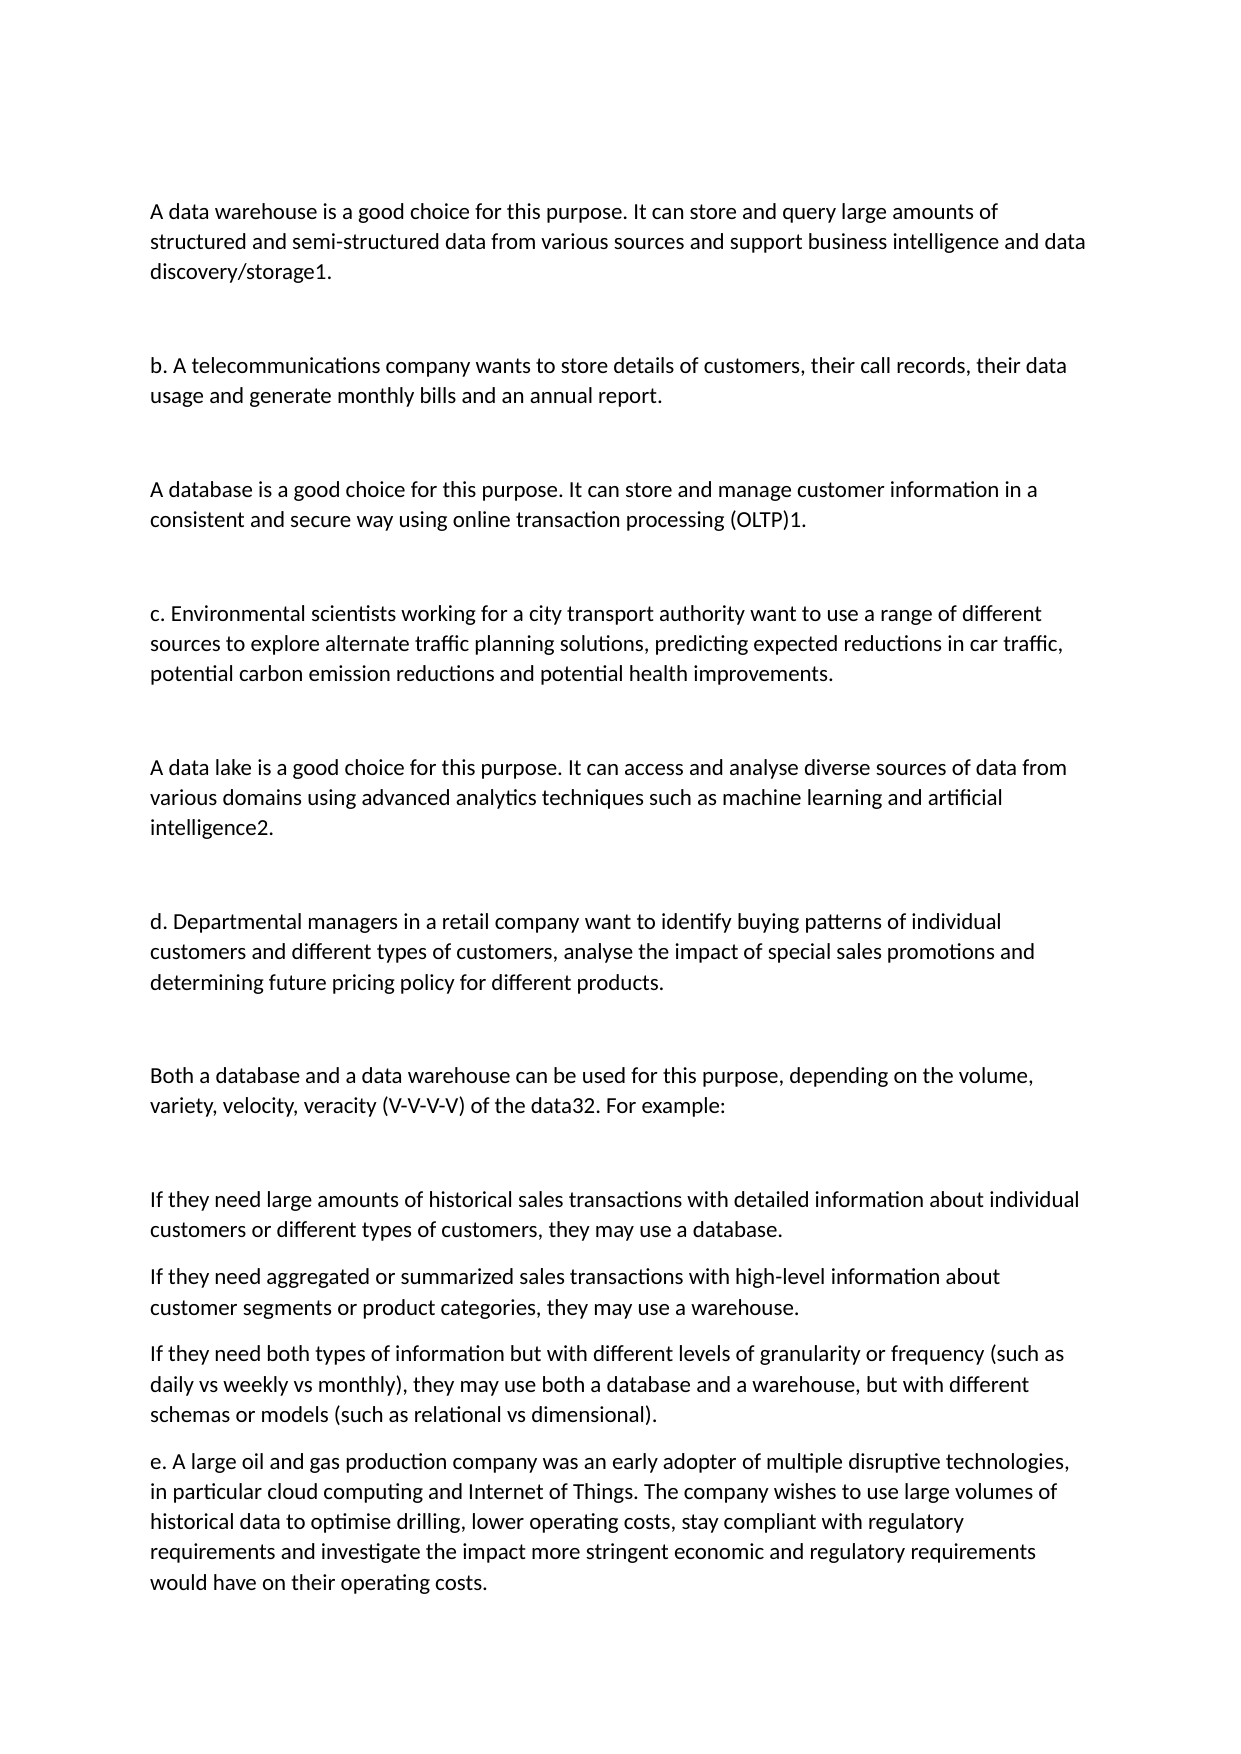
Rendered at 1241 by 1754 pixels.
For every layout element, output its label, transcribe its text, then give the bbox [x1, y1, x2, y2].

text If they need aggregated or summarized sales transactions with high-level information about customer segments or product categories, they may use a warehouse. [150, 1262, 1090, 1321]
text A data warehouse is a good choice for this purpose. It can store and query large amounts of structured and semi-structured data from various sources and support business intelligence and data discovery/storage1. [150, 197, 1090, 285]
text Both a database and a data warehouse can be used for this purpose, depending on the volume, variety, velocity, veracity (V-V-V-V) of the data32. For example: [150, 1061, 1090, 1120]
text If they need large amounts of historical sales transactions with detailed information about individual customers or different types of customers, they may use a database. [150, 1185, 1090, 1244]
text b. A telecommunications company wants to store details of customers, their call records, their data usage and generate monthly bills and an annual report. [150, 351, 1090, 409]
text d. Departmental managers in a retail company want to identify buying patterns of individual customers and different types of customers, analyse the impact of special sales promotions and determining future pricing policy for different products. [150, 907, 1090, 996]
text e. A large oil and gas production company was an early adopter of multiple disruptive technologies, in particular cloud computing and Internet of Things. The company wishes to use large volumes of historical data to optimise drilling, lower operating costs, stay compliant with regulatory requirements and investigate the impact more stringent economic and regulatory requirements would have on their operating costs. [150, 1447, 1090, 1596]
text If they need both types of information but with different levels of granularity or frequency (such as daily vs weekly vs monthly), they may use both a database and a warehouse, but with different schemas or models (such as relational vs dimensional). [150, 1339, 1090, 1428]
text A data lake is a good choice for this purpose. It can access and analyse diverse sources of data from various domains using advanced analytics techniques such as machine learning and artificial intelligence2. [150, 753, 1090, 842]
text c. Environmental scientists working for a city transport authority want to use a range of different sources to explore alternate traffic planning solutions, predicting expected reductions in car traffic, potential carbon emission reductions and potential health improvements. [150, 599, 1090, 687]
text A database is a good choice for this purpose. It can store and manage customer information in a consistent and secure way using online transaction processing (OLTP)1. [150, 475, 1090, 533]
